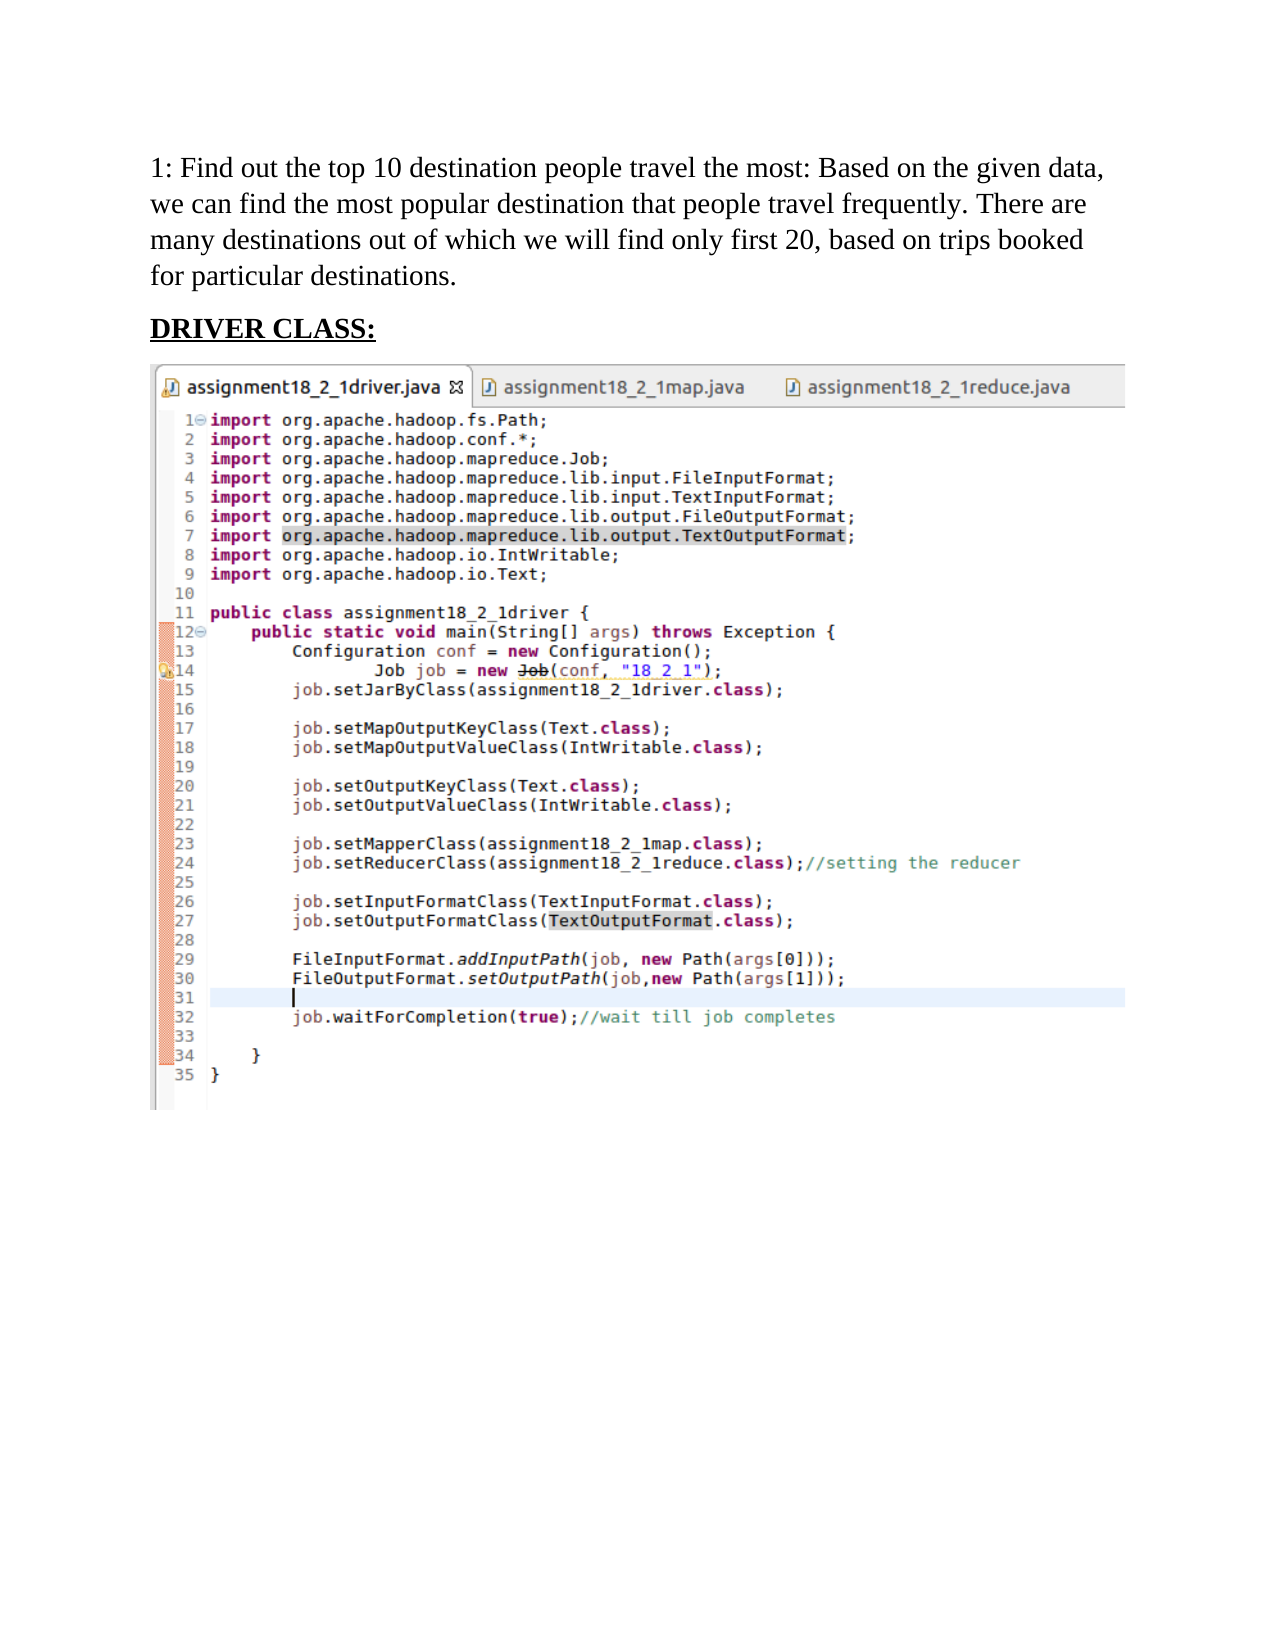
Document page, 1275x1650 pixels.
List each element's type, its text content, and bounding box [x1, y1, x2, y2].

text DRIVER CLASS: [150, 311, 1125, 345]
text 1: Find out the top 10 destination people travel the most: Based on the given data, we can find the most popular destination that people travel frequently. There are many destinations out of which we will find only first 20, based on trips booked for particular destinations. [150, 150, 1125, 292]
picture [150, 364, 1125, 1110]
